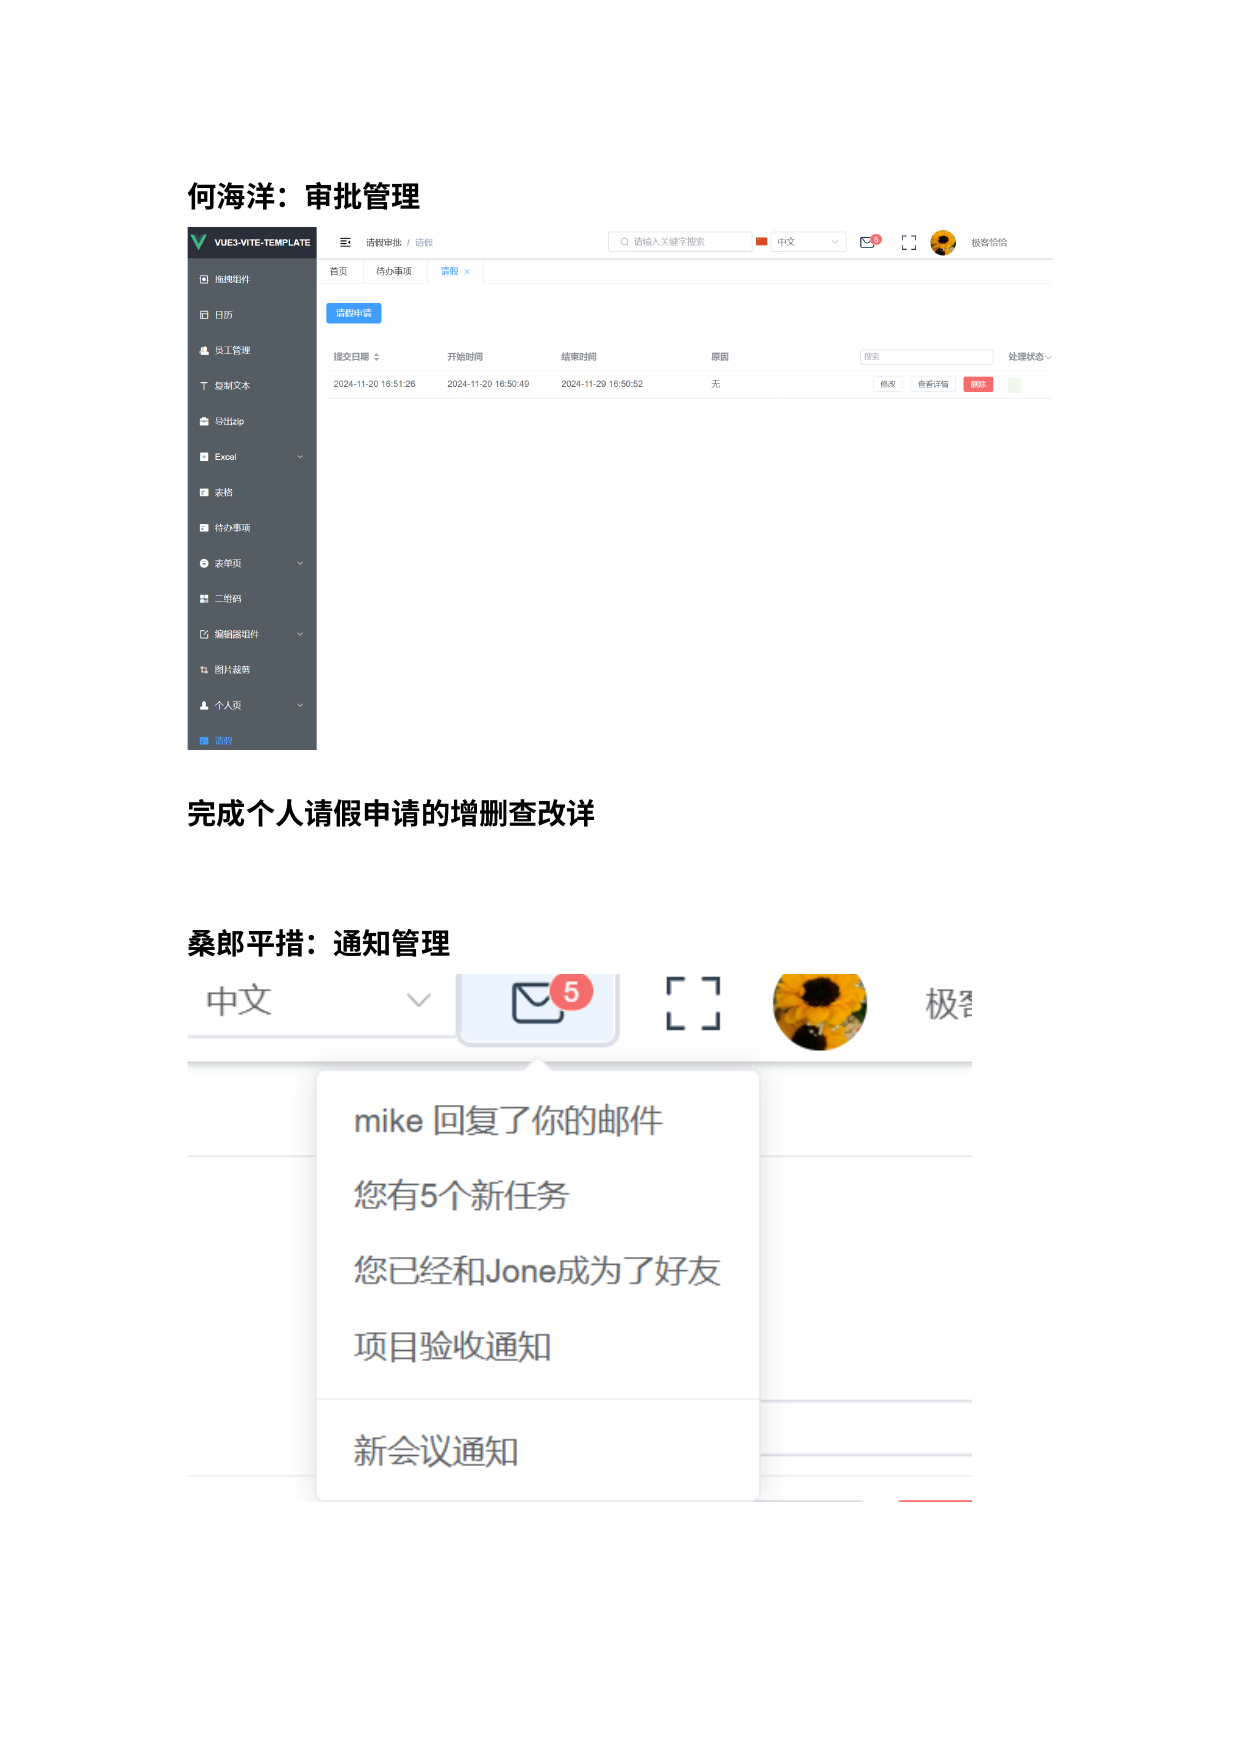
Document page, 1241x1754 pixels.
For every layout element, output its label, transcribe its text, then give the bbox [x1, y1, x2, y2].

text 何海洋：审批管理 [187, 162, 1053, 227]
text 桑郎平措：通知管理 [187, 909, 1053, 974]
picture [187, 227, 1053, 750]
picture [187, 974, 972, 1502]
text 完成个人请假申请的增删查改详 [187, 779, 1053, 844]
